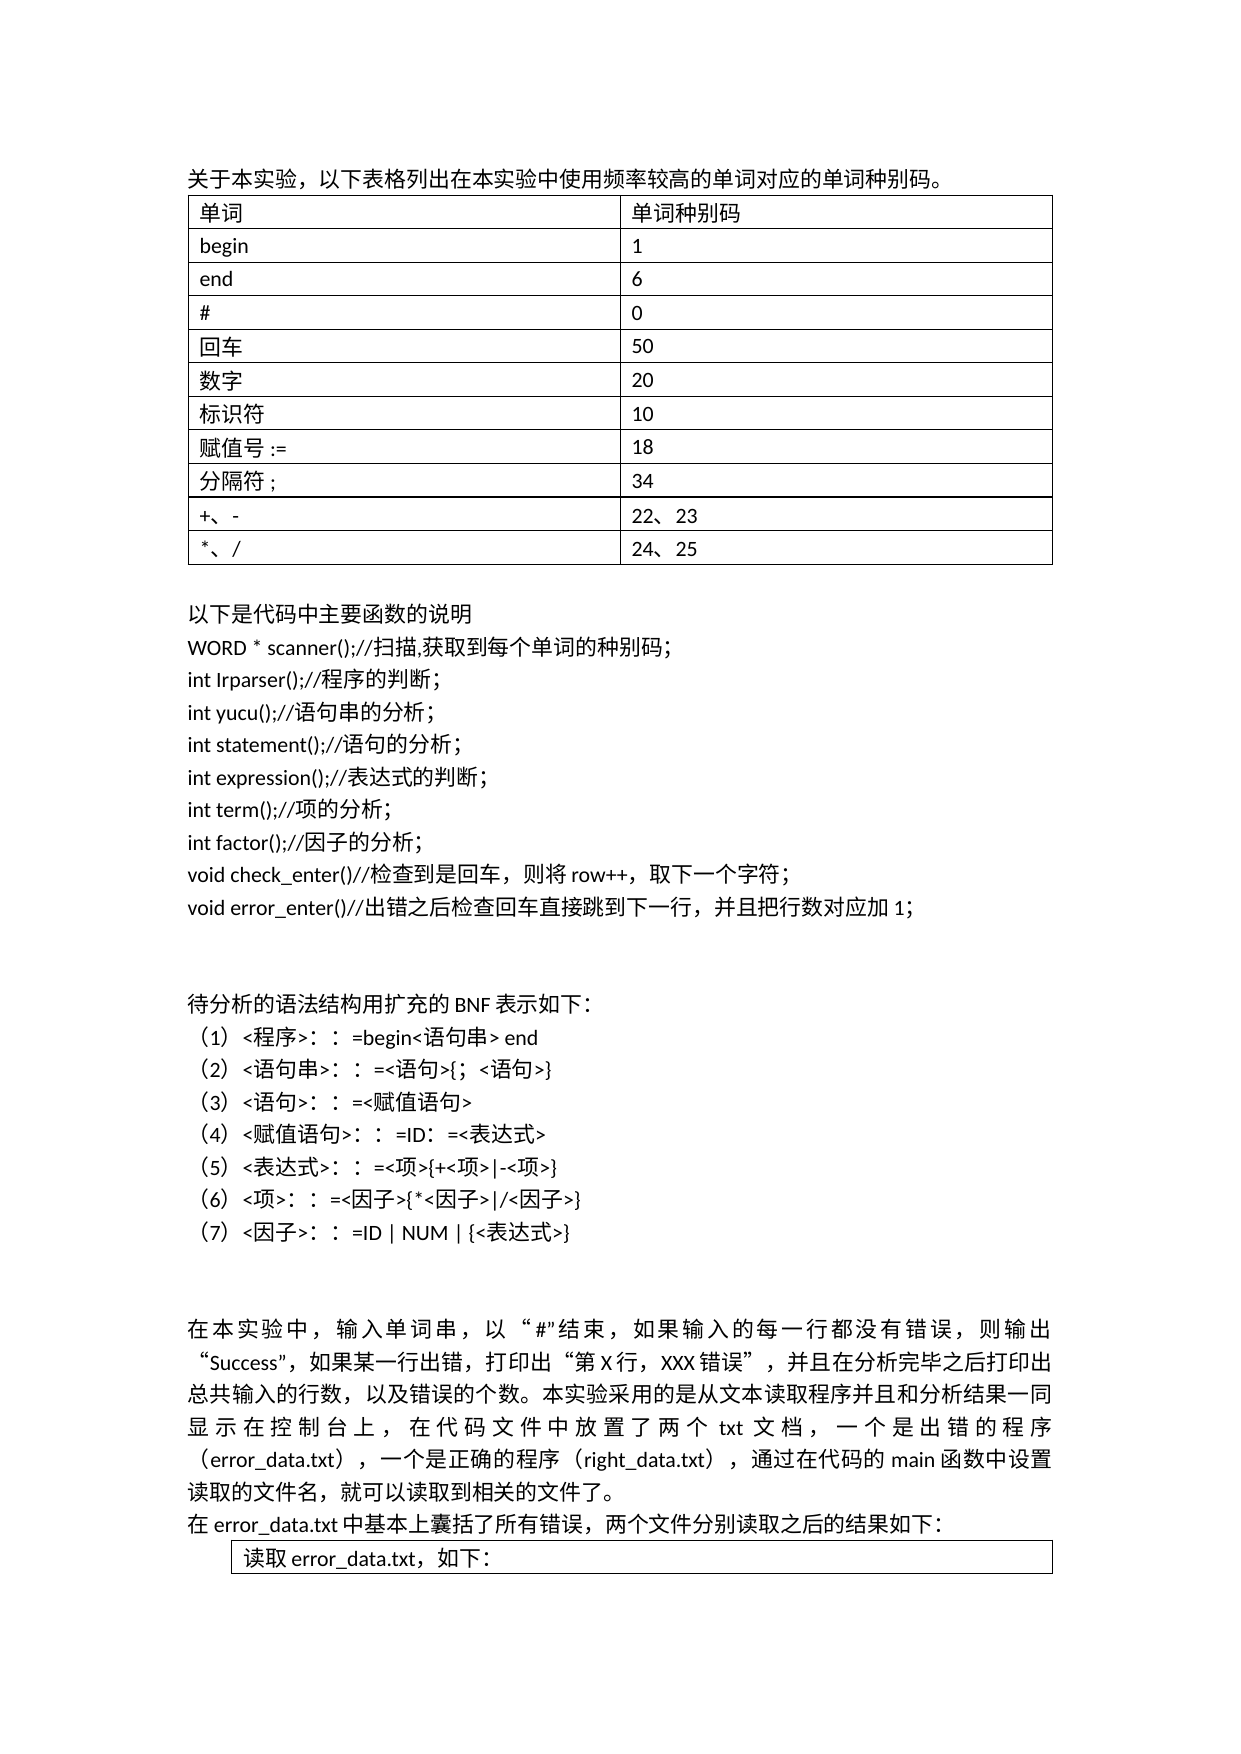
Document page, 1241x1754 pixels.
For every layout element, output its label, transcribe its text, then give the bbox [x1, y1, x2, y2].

text int term();//项的分析； [187, 792, 1053, 824]
text （4）<赋值语句>：：=ID：=<表达式> [187, 1117, 1053, 1149]
table_cell 6 [621, 263, 1052, 295]
text 关于本实验，以下表格列出在本实验中使用频率较高的单词对应的单词种别码。 [187, 162, 1053, 194]
table_cell 10 [621, 397, 1052, 429]
table_cell 1 [621, 229, 1052, 262]
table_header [232, 1541, 1052, 1573]
text void error_enter()//出错之后检查回车直接跳到下一行，并且把行数对应加1； [187, 889, 1053, 922]
table_cell 24、25 [621, 531, 1052, 563]
table_cell +、- [189, 498, 620, 530]
text （6）<项>：：=<因子>{*<因子>|/<因子>} [187, 1182, 1053, 1214]
table_cell begin [189, 229, 620, 262]
text void check_enter()//检查到是回车，则将row++，取下一个字符； [187, 857, 1053, 889]
table_cell 34 [621, 464, 1052, 496]
table_cell 数字 [189, 363, 620, 396]
text 在本实验中，输入单词串，以“#”结束，如果输入的每一行都没有错误，则输出“Success”，如果某一行出错，打印出“第X行，XXX错误”，并且在分析完毕之后打印出总共输入的行数，以及错误的个数。本实验采用的是从文本读取程序并且和分析结果一同显示在控制台上，在代码文件中放置了两个txt文档，一个是出错的程序（error_data.txt），一个是正确的程序（right_data.txt），通过在代码的main函数中设置读取的文件名，就可以读取到相关的文件了。 [187, 1312, 1053, 1507]
text 以下是代码中主要函数的说明 [187, 597, 1053, 629]
text int yucu();//语句串的分析； [187, 694, 1053, 727]
table_cell 赋值号 := [189, 430, 620, 463]
table_cell 标识符 [189, 397, 620, 429]
table_cell 分隔符 ; [189, 464, 620, 496]
text （2）<语句串>：：=<语句>{；<语句>} [187, 1052, 1053, 1084]
text 在error_data.txt中基本上囊括了所有错误，两个文件分别读取之后的结果如下： [187, 1507, 1053, 1539]
text int statement();//语句的分析； [187, 727, 1053, 759]
table_cell *、/ [189, 531, 620, 563]
table_cell 回车 [189, 330, 620, 362]
table_header 单词种别码 [621, 196, 1052, 228]
table_cell 0 [621, 296, 1052, 329]
text （1）<程序>：：=begin<语句串> end [187, 1019, 1053, 1052]
table_cell 20 [621, 363, 1052, 396]
table_cell 18 [621, 430, 1052, 463]
table_cell end [189, 263, 620, 295]
table_cell 50 [621, 330, 1052, 362]
text （7）<因子>：：=ID | NUM | {<表达式>} [187, 1214, 1053, 1247]
text （5）<表达式>：：=<项>{+<项>|-<项>} [187, 1149, 1053, 1182]
table_cell 22、23 [621, 498, 1052, 530]
table_header 单词 [189, 196, 620, 228]
text int factor();//因子的分析； [187, 824, 1053, 857]
table_cell # [189, 296, 620, 329]
text 待分析的语法结构用扩充的BNF表示如下： [187, 987, 1053, 1019]
text WORD * scanner();//扫描,获取到每个单词的种别码； [187, 629, 1053, 662]
text （3）<语句>：：=<赋值语句> [187, 1084, 1053, 1117]
text int Irparser();//程序的判断； [187, 662, 1053, 694]
text int expression();//表达式的判断； [187, 759, 1053, 792]
